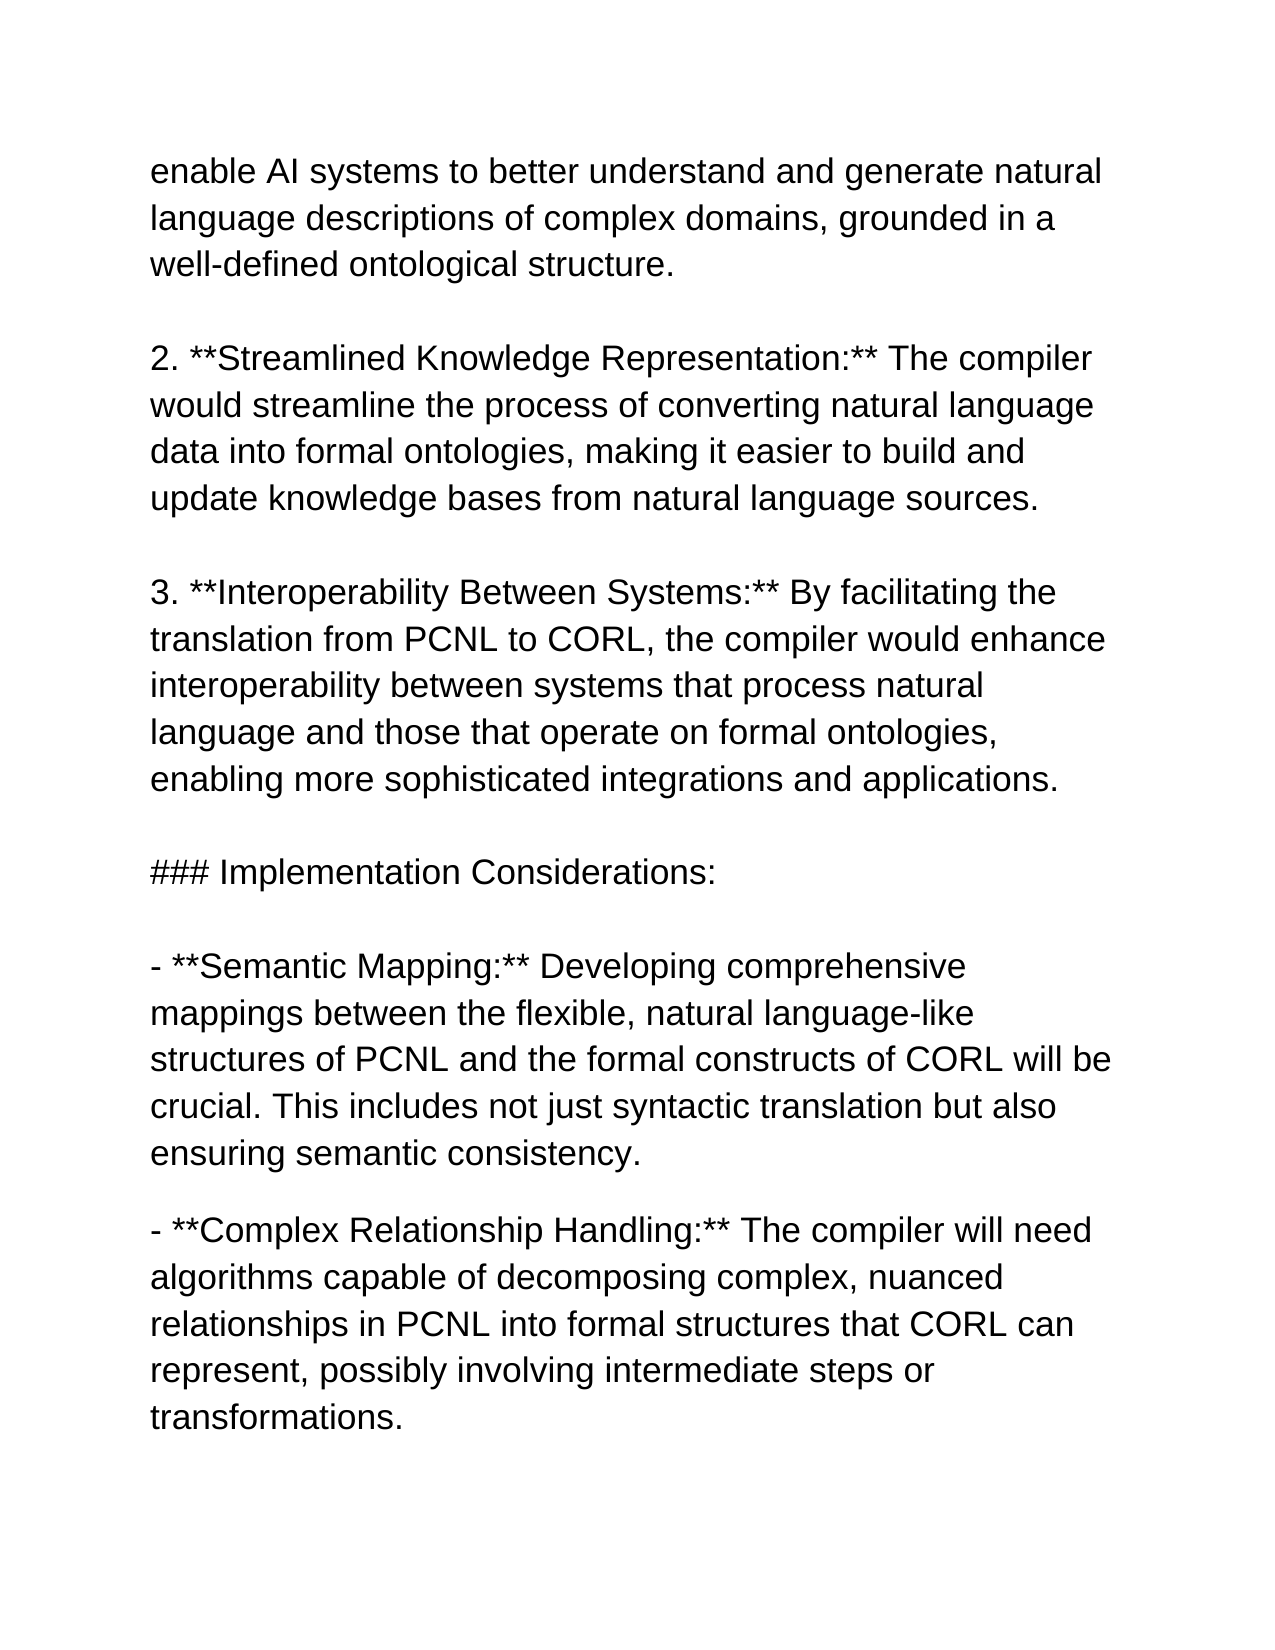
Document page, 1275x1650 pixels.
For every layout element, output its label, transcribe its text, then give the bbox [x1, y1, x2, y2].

text - **Complex Relationship Handling:** The compiler will need algorithms capable of decomposing complex, nuanced relationships in PCNL into formal structures that CORL can represent, possibly involving intermediate steps or transformations. [150, 1209, 1125, 1437]
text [150, 150, 1125, 284]
text 3. **Interoperability Between Systems:** By facilitating the translation from PCNL to CORL, the compiler would enhance interoperability between systems that process natural language and those that operate on formal ontologies, enabling more sophisticated integrations and applications. [150, 571, 1125, 799]
text - **Semantic Mapping:** Developing comprehensive mappings between the flexible, natural language-like structures of PCNL and the formal constructs of CORL will be crucial. This includes not just syntactic translation but also ensuring semantic consistency. [150, 945, 1125, 1173]
text ### Implementation Considerations: [150, 852, 1125, 892]
text 2. **Streamlined Knowledge Representation:** The compiler would streamline the process of converting natural language data into formal ontologies, making it easier to build and update knowledge bases from natural language sources. [150, 337, 1125, 518]
